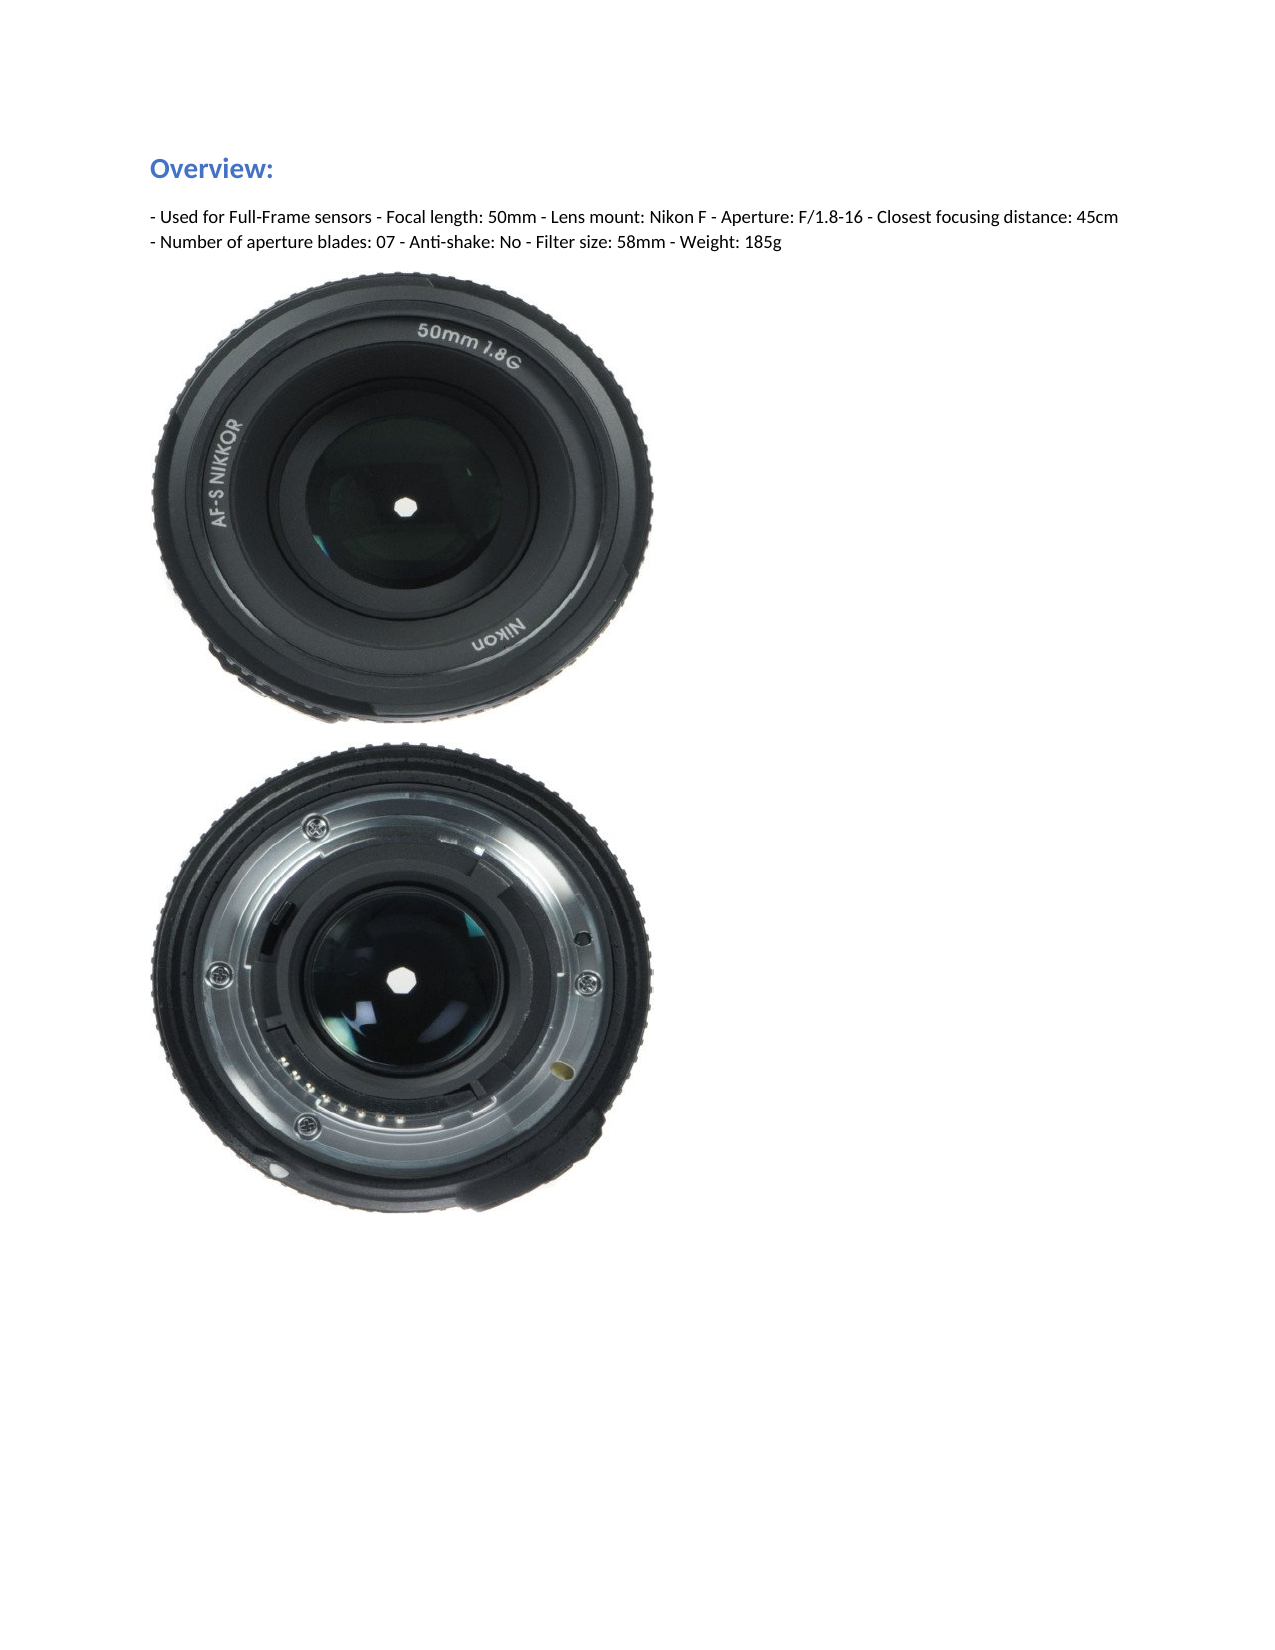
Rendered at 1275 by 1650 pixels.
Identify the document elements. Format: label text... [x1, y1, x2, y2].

picture [150, 742, 654, 1214]
picture [150, 271, 655, 724]
text Overview: [150, 150, 1125, 186]
text - Used for Full-Frame sensors - Focal length: 50mm - Lens mount: Nikon F - Aperture: F/1.8-16 - Closest focusing distance: 45cm - Number of aperture blades: 07 - Anti-shake: No - Filter size: 58mm - Weight: 185g [150, 205, 1125, 253]
